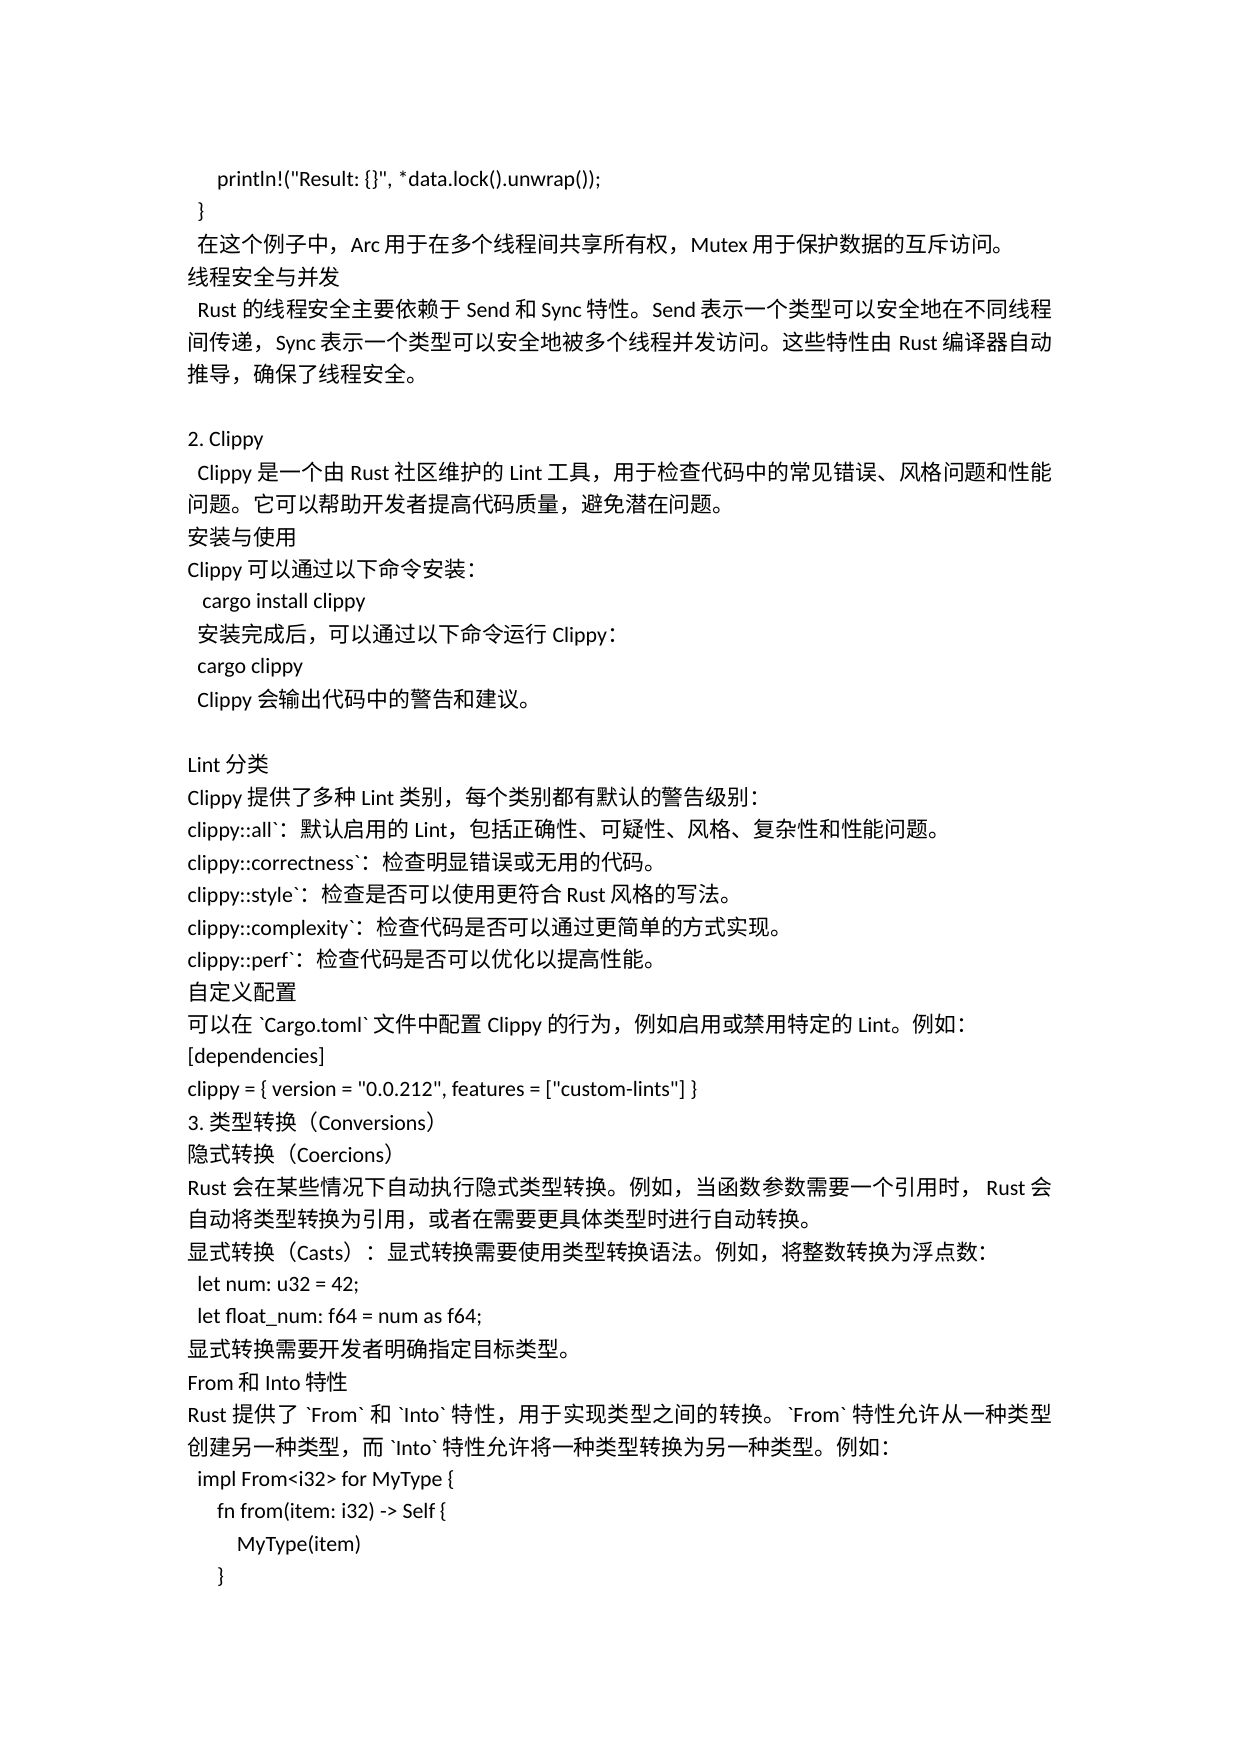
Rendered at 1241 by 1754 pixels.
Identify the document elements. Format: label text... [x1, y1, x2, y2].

text MyType(item) [187, 1527, 1053, 1559]
text clippy = { version = "0.0.212", features = ["custom-lints"] } [187, 1072, 1053, 1104]
text Rust 会在某些情况下自动执行隐式类型转换。例如，当函数参数需要一个引用时，Rust 会自动将类型转换为引用，或者在需要更具体类型时进行自动转换。 [187, 1169, 1053, 1234]
text } [187, 194, 1053, 227]
text 在这个例子中，Arc用于在多个线程间共享所有权，Mutex用于保护数据的互斥访问。 [187, 227, 1053, 259]
text clippy::perf`：检查代码是否可以优化以提高性能。 [187, 942, 1053, 974]
text cargo install clippy [187, 584, 1053, 617]
text Rust 的线程安全主要依赖于Send和Sync特性。Send表示一个类型可以安全地在不同线程间传递，Sync表示一个类型可以安全地被多个线程并发访问。这些特性由 Rust 编译器自动推导，确保了线程安全。 [187, 292, 1053, 389]
text } [187, 1559, 1053, 1592]
text let float_num: f64 = num as f64; [187, 1299, 1053, 1332]
text clippy::style`：检查是否可以使用更符合 Rust 风格的写法。 [187, 877, 1053, 909]
text 可以在 `Cargo.toml` 文件中配置 Clippy 的行为，例如启用或禁用特定的 Lint。例如： [187, 1007, 1053, 1039]
text Lint 分类 [187, 747, 1053, 779]
text fn from(item: i32) -> Self { [187, 1494, 1053, 1527]
text 显式转换（Casts）：显式转换需要使用类型转换语法。例如，将整数转换为浮点数： [187, 1234, 1053, 1267]
text [dependencies] [187, 1039, 1053, 1072]
text Clippy 可以通过以下命令安装： [187, 552, 1053, 584]
text Clippy 会输出代码中的警告和建议。 [187, 682, 1053, 714]
text cargo clippy [187, 649, 1053, 682]
text From和 Into特性 [187, 1364, 1053, 1397]
text impl From<i32> for MyType { [187, 1462, 1053, 1494]
text Clippy 是一个由 Rust 社区维护的 Lint 工具，用于检查代码中的常见错误、风格问题和性能问题。它可以帮助开发者提高代码质量，避免潜在问题。 [187, 454, 1053, 519]
text clippy::correctness`：检查明显错误或无用的代码。 [187, 844, 1053, 877]
text let num: u32 = 42; [187, 1267, 1053, 1299]
text 隐式转换（Coercions） [187, 1137, 1053, 1169]
text 自定义配置 [187, 974, 1053, 1007]
text Clippy 提供了多种 Lint 类别，每个类别都有默认的警告级别： [187, 779, 1053, 812]
text 安装与使用 [187, 519, 1053, 552]
text 显式转换需要开发者明确指定目标类型。 [187, 1332, 1053, 1364]
text Rust 提供了 `From` 和 `Into` 特性，用于实现类型之间的转换。`From` 特性允许从一种类型创建另一种类型，而 `Into` 特性允许将一种类型转换为另一种类型。例如： [187, 1397, 1053, 1462]
text 3. 类型转换（Conversions） [187, 1104, 1053, 1137]
text 2. Clippy [187, 422, 1053, 454]
text 安装完成后，可以通过以下命令运行 Clippy： [187, 617, 1053, 649]
text clippy::all`：默认启用的 Lint，包括正确性、可疑性、风格、复杂性和性能问题。 [187, 812, 1053, 844]
text clippy::complexity`：检查代码是否可以通过更简单的方式实现。 [187, 909, 1053, 942]
text println!("Result: {}", *data.lock().unwrap()); [187, 162, 1053, 194]
text 线程安全与并发 [187, 259, 1053, 292]
